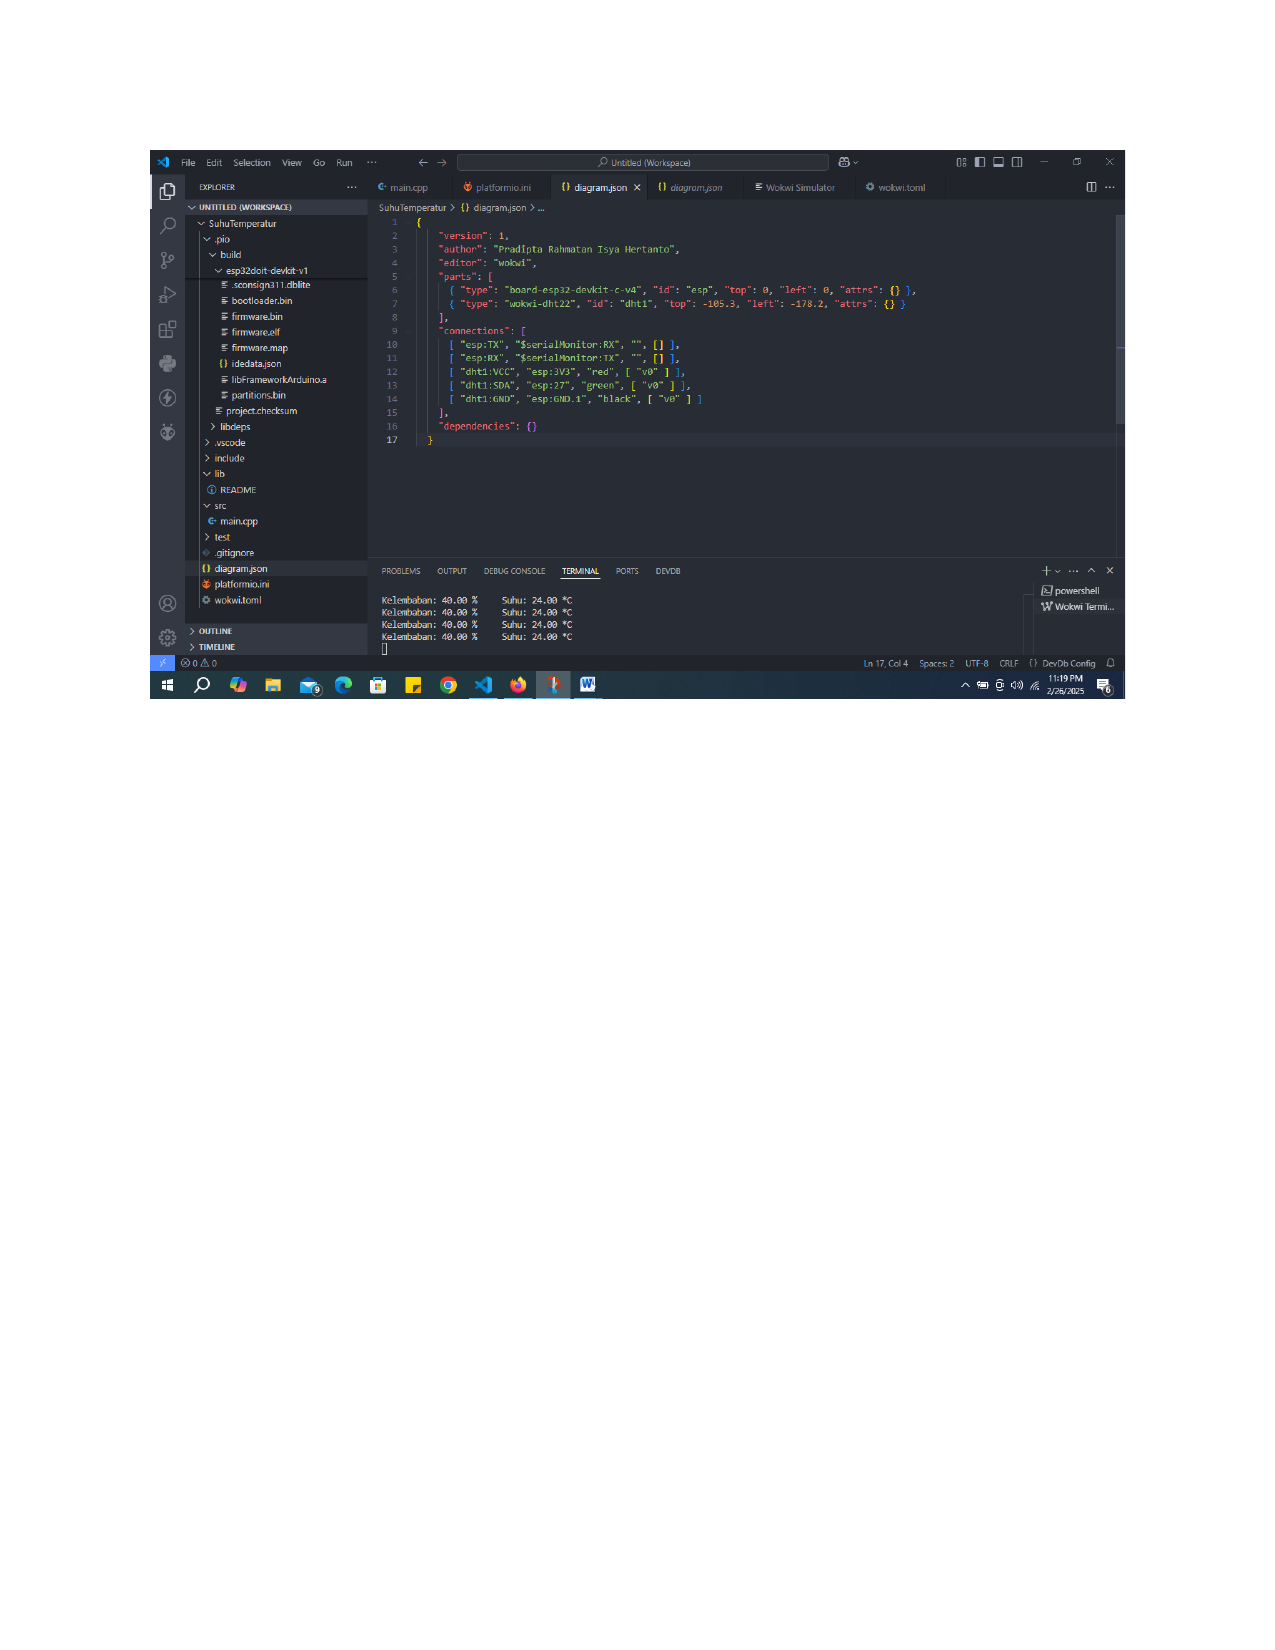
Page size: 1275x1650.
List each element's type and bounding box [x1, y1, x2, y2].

picture [150, 150, 1125, 699]
